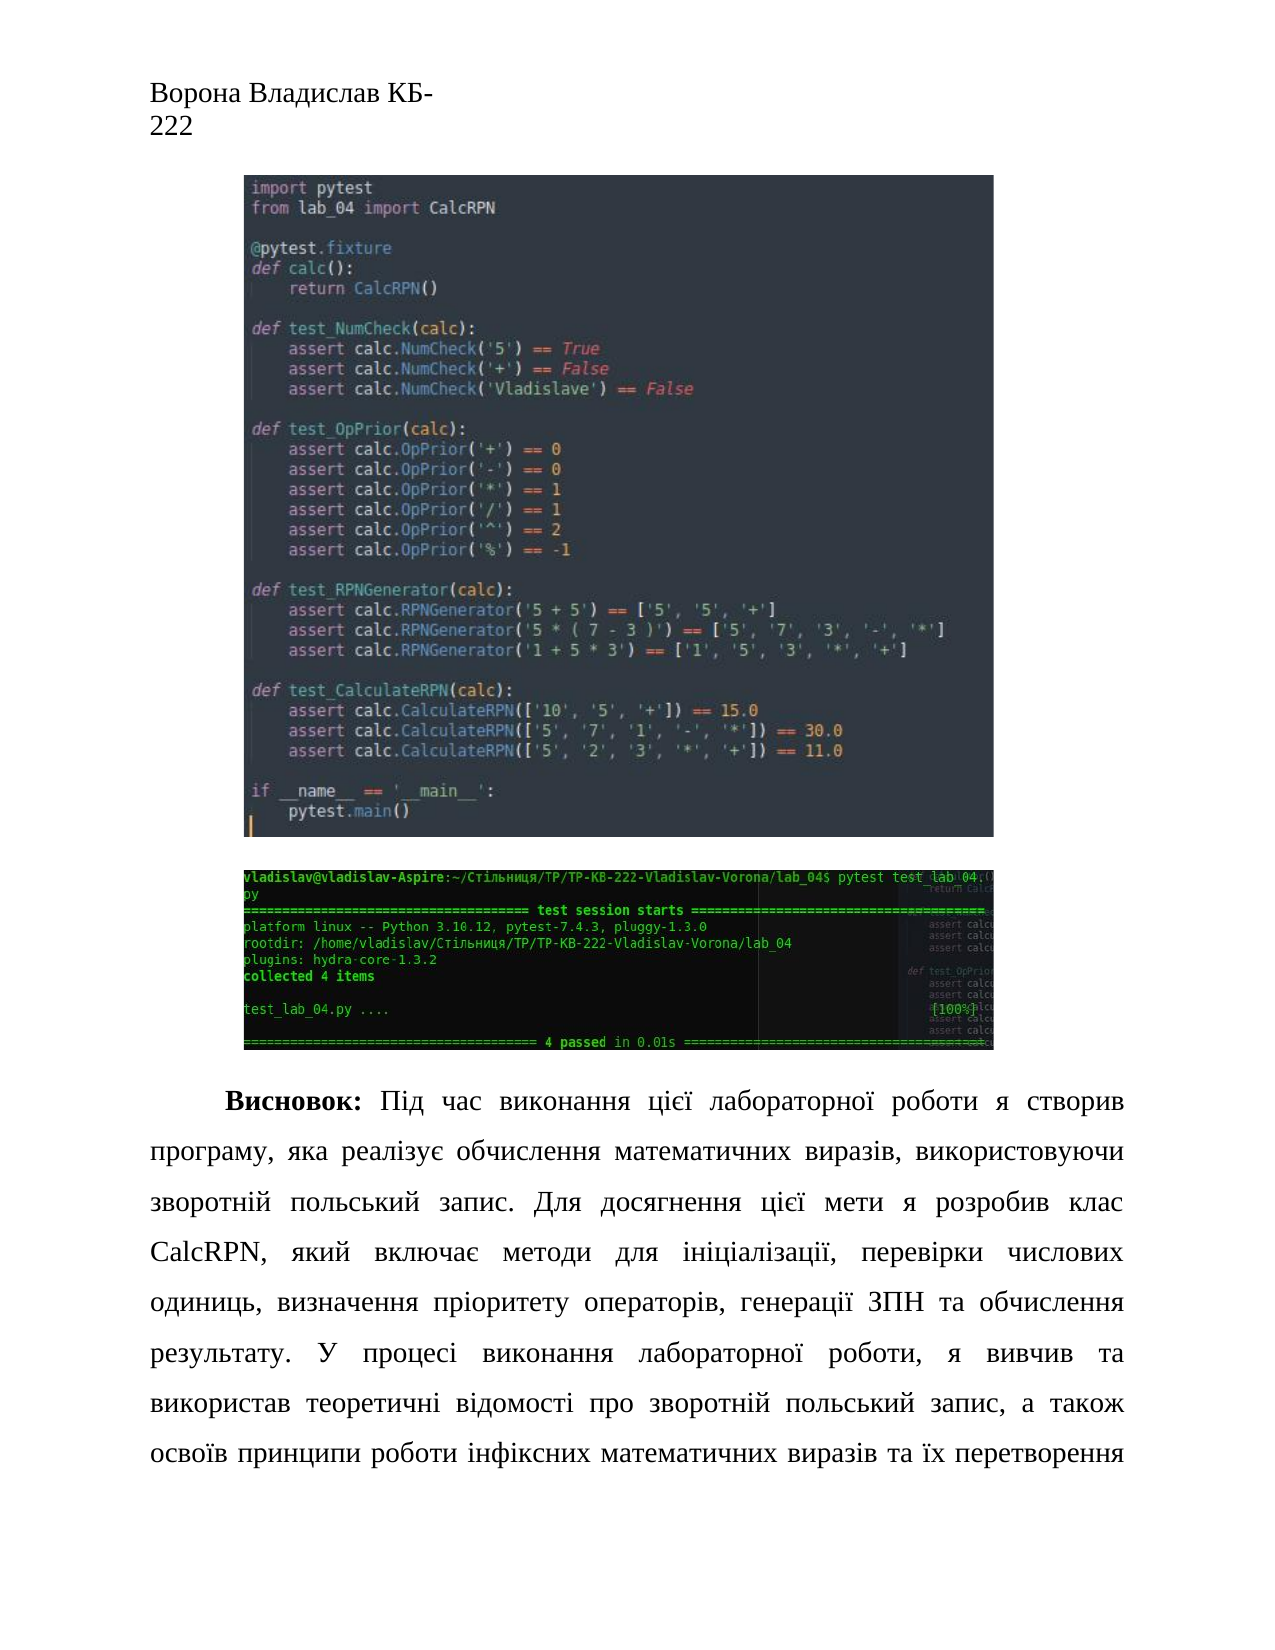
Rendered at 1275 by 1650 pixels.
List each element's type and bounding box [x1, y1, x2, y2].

text [150, 1083, 1125, 1469]
